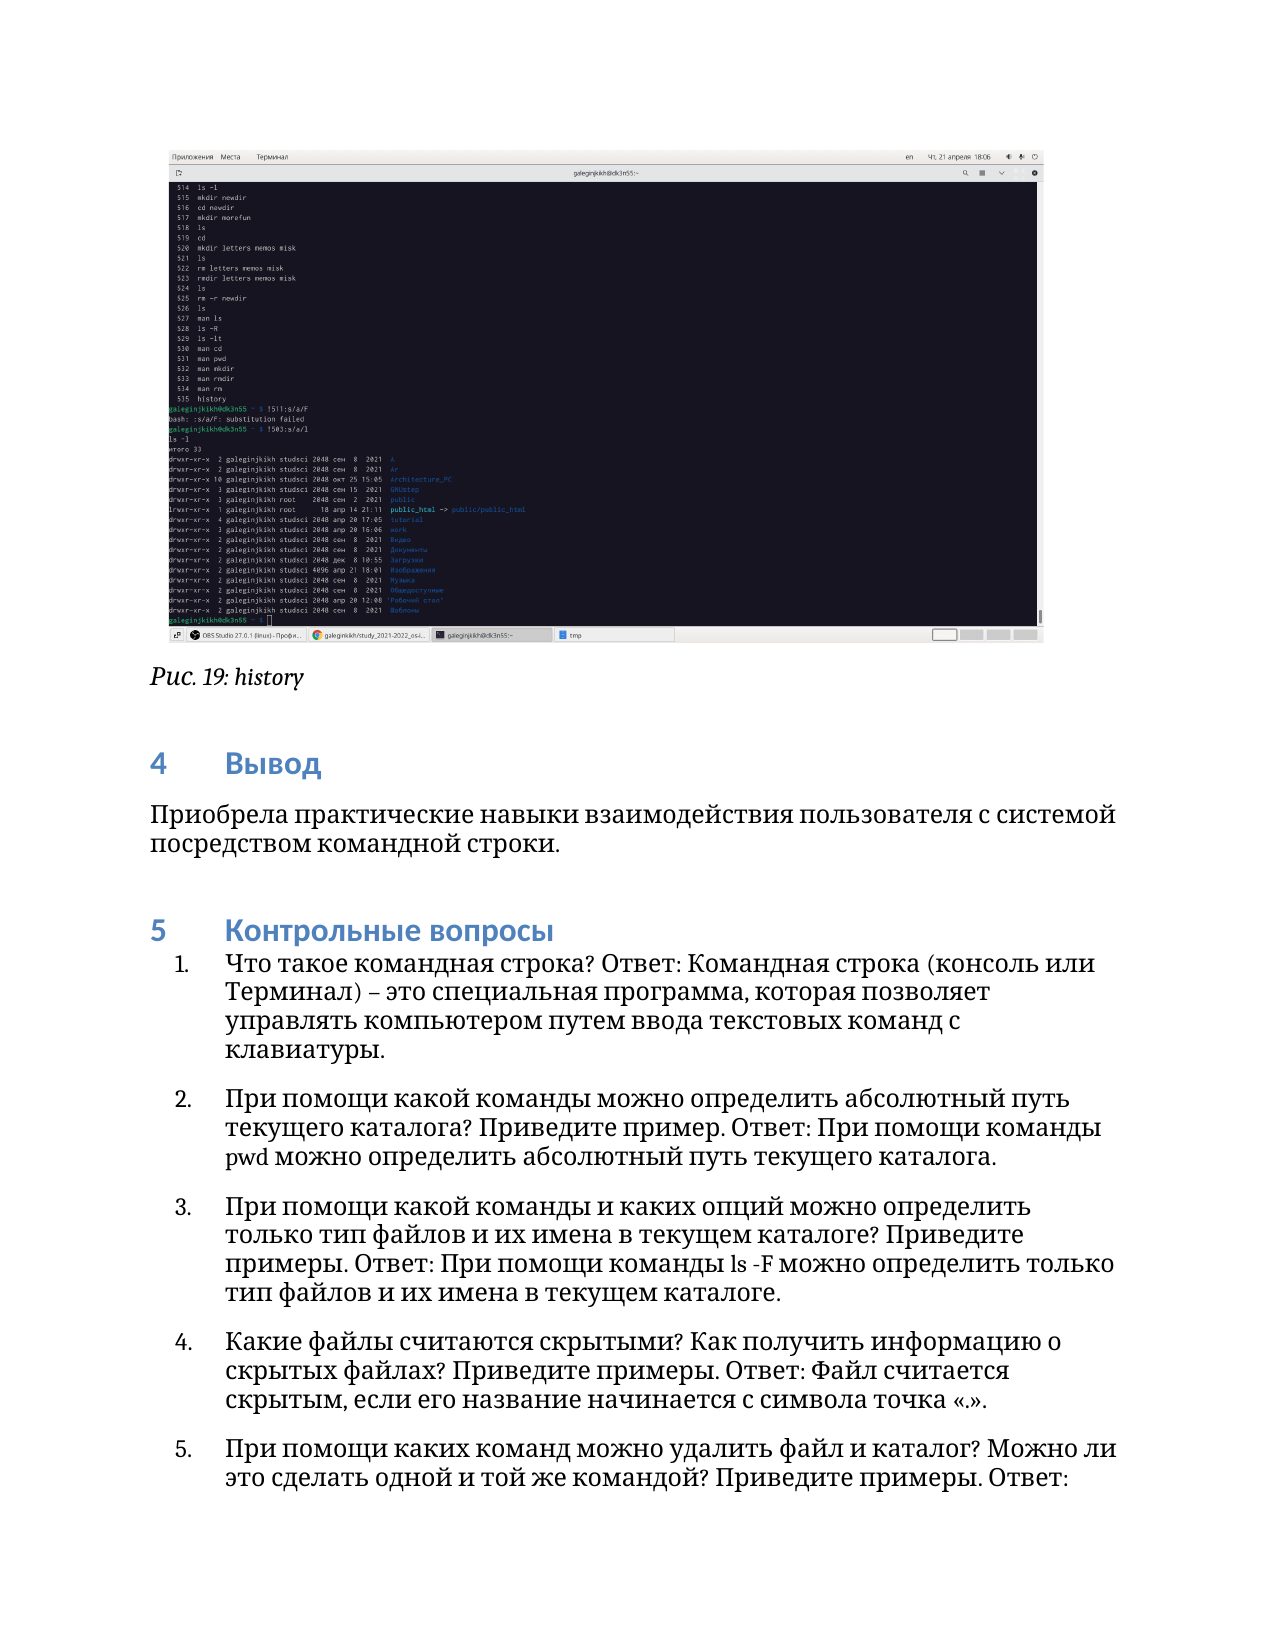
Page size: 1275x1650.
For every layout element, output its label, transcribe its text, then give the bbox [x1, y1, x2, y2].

list При помощи какой команды можно определить абсолютный путь текущего каталога? Приведите пример. Ответ: При помощи команды pwd можно определить абсолютный путь текущего каталога. [175, 1085, 1125, 1172]
text Рис. 19: history [150, 663, 1125, 692]
text Приобрела практические навыки взаимодействия пользователя с системой посредством командной строки. [150, 801, 1125, 859]
subtitle 4 Вывод [150, 742, 1125, 782]
list При помощи какой команды и каких опций можно определить только тип файлов и их имена в текущем каталоге? Приведите примеры. Ответ: При помощи команды ls -F можно определить только тип файлов и их имена в текущем каталоге. [175, 1192, 1125, 1307]
subtitle 5 Контрольные вопросы [150, 909, 1125, 949]
picture [168, 150, 1044, 643]
list Какие файлы считаются скрытыми? Как получить информацию о скрытых файлах? Приведите примеры. Ответ: Файл считается скрытым, если его название начинается с символа точка «.». [175, 1328, 1125, 1414]
list Что такое командная строка? Ответ: Командная строка (консоль или Терминал) – это специальная программа, которая позволяет управлять компьютером путем ввода текстовых команд с клавиатуры. [175, 949, 1125, 1064]
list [175, 1435, 1125, 1493]
